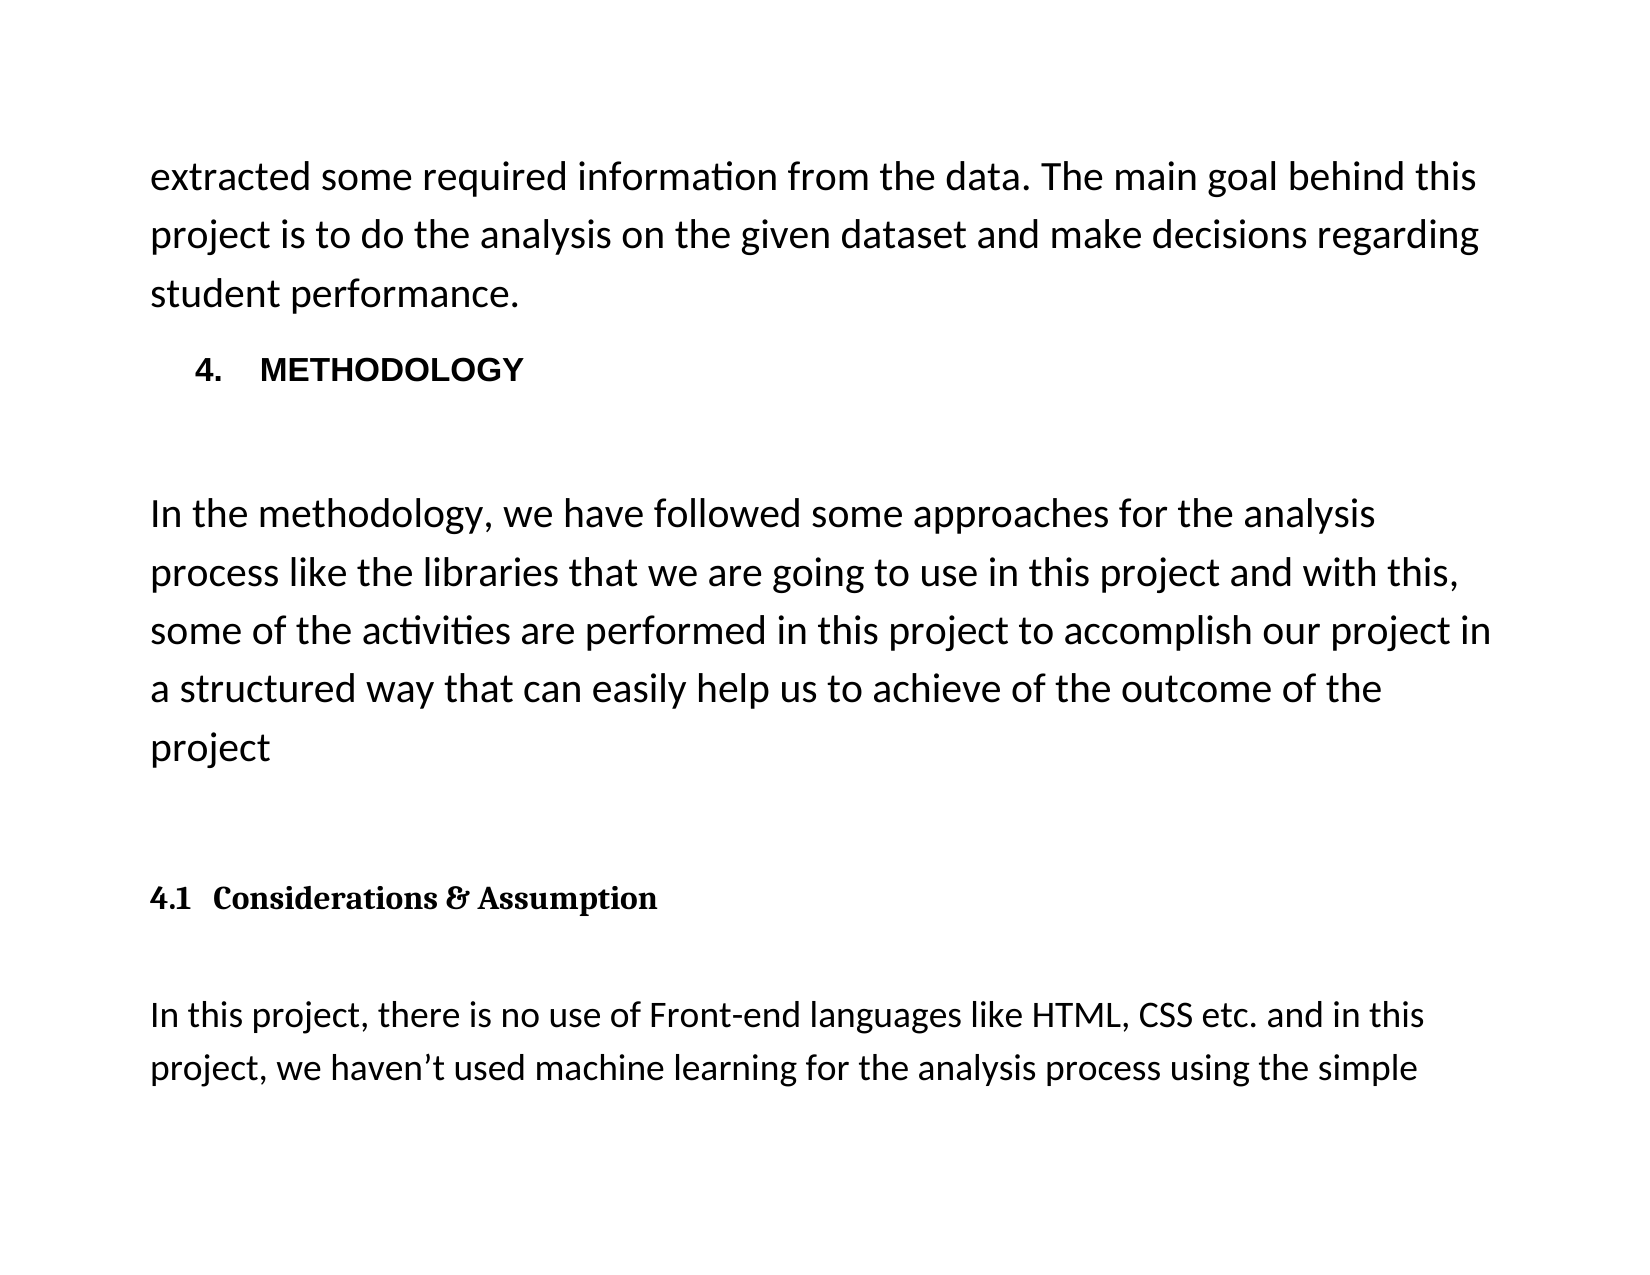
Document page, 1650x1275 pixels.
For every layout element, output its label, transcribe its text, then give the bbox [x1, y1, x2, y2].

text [150, 150, 1500, 318]
subtitle 4.1 Considerations & Assumption [150, 879, 1500, 918]
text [150, 991, 1500, 1090]
text In the methodology, we have followed some approaches for the analysis process like the libraries that we are going to use in this project and with this, some of the activities are performed in this project to accomplish our project in a structured way that can easily help us to achieve of the outcome of the project [150, 487, 1500, 772]
subtitle 4. METHODOLOGY [195, 350, 1500, 389]
